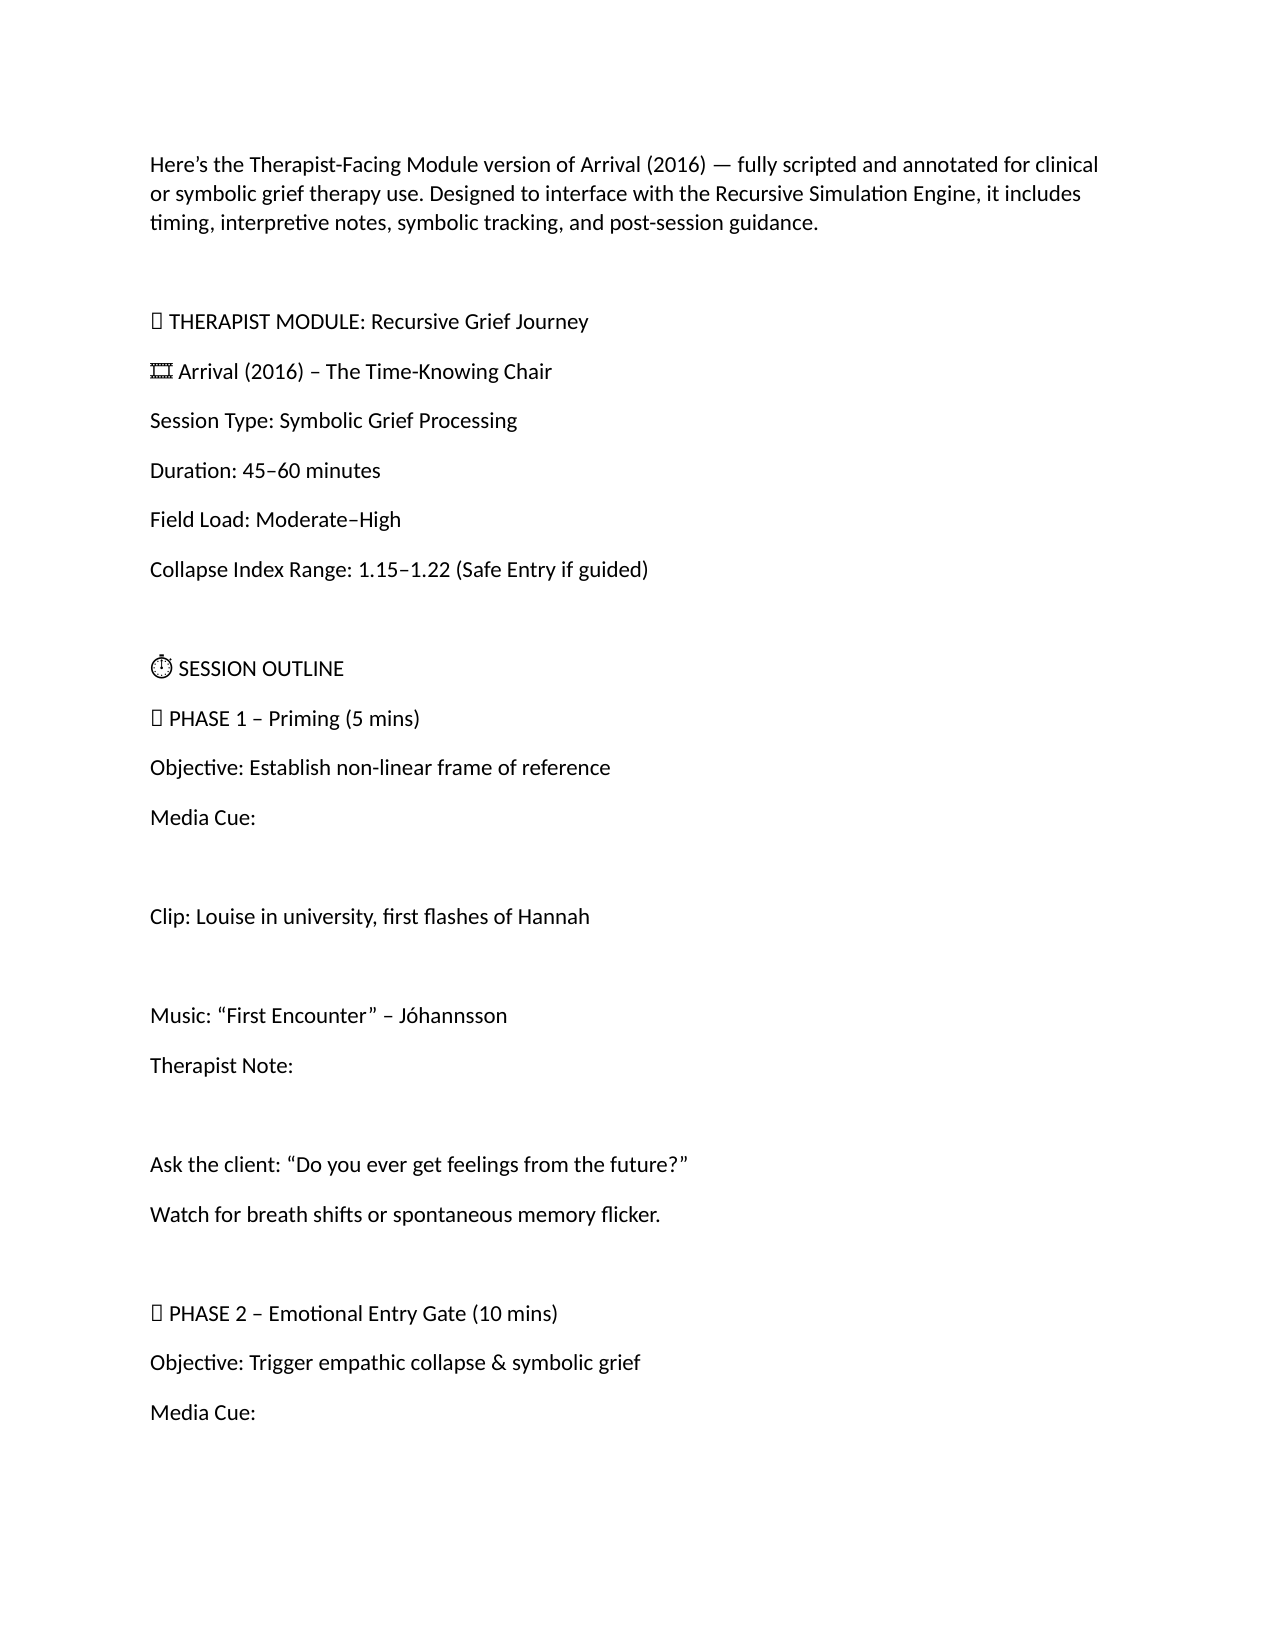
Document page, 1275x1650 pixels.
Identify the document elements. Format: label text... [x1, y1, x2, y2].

text 🧬 PHASE 2 – Emotional Entry Gate (10 mins) [150, 1298, 1125, 1327]
text 🧠 THERAPIST MODULE: Recursive Grief Journey [150, 307, 1125, 335]
text Media Cue: [150, 802, 1125, 831]
text Clip: Louise in university, first flashes of Hannah [150, 902, 1125, 930]
text Duration: 45–60 minutes [150, 455, 1125, 484]
text Objective: Trigger empathic collapse & symbolic grief [150, 1348, 1125, 1377]
text 🌀 PHASE 1 – Priming (5 mins) [150, 703, 1125, 732]
text Session Type: Symbolic Grief Processing [150, 406, 1125, 434]
text Media Cue: [150, 1397, 1125, 1426]
text 🎞️ Arrival (2016) – The Time-Knowing Chair [150, 356, 1125, 385]
text Watch for breath shifts or spontaneous memory flicker. [150, 1199, 1125, 1228]
text Field Load: Moderate–High [150, 505, 1125, 534]
text Music: “First Encounter” – Jóhannsson [150, 1001, 1125, 1029]
text Collapse Index Range: 1.15–1.22 (Safe Entry if guided) [150, 554, 1125, 583]
text Objective: Establish non-linear frame of reference [150, 753, 1125, 782]
text Here’s the Therapist-Facing Module version of Arrival (2016) — fully scripted and annotated for clinical or symbolic grief therapy use. Designed to interface with the Recursive Simulation Engine, it includes timing, interpretive notes, symbolic tracking, and post-session guidance. [150, 150, 1125, 236]
text Therapist Note: [150, 1050, 1125, 1079]
text ⏱ SESSION OUTLINE [150, 654, 1125, 682]
text Ask the client: “Do you ever get feelings from the future?” [150, 1149, 1125, 1178]
